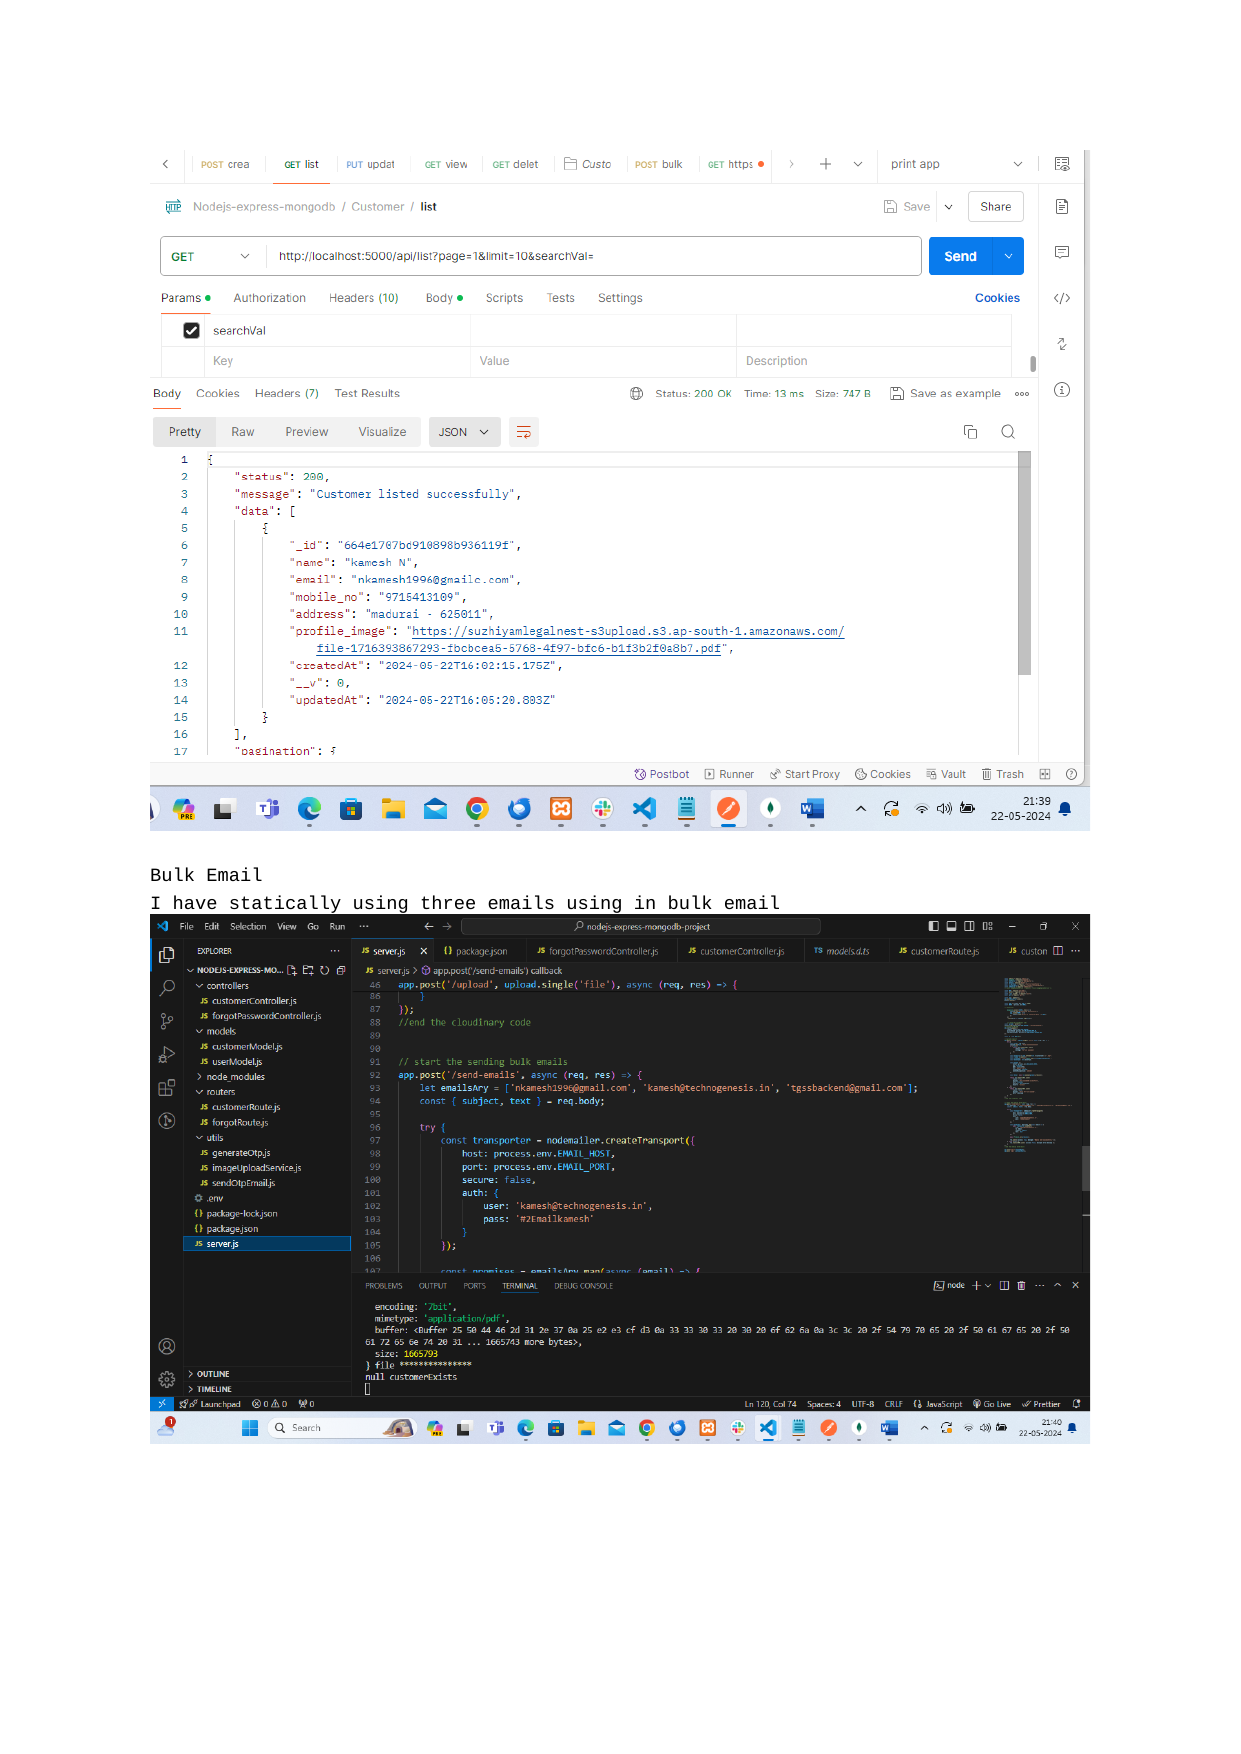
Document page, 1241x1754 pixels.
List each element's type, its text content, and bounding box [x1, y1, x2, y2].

text } now I use this data key - file-1716393426251-6f715ce5-b481-40d7-8d23-41ed898bed19.jpg go to customer create api profile_image key add this above upload response data key using like – screenshot Update the customer details now I upload the pdf file some flow use this path only in update api list api I have two list now I search the email so searched data only showing customer view api customer delete api hussain customer deleted now listed one data Bulk Email I have statically using three emails using in bulk email [150, 831, 1090, 914]
picture [150, 150, 1091, 831]
picture [150, 914, 1091, 1444]
